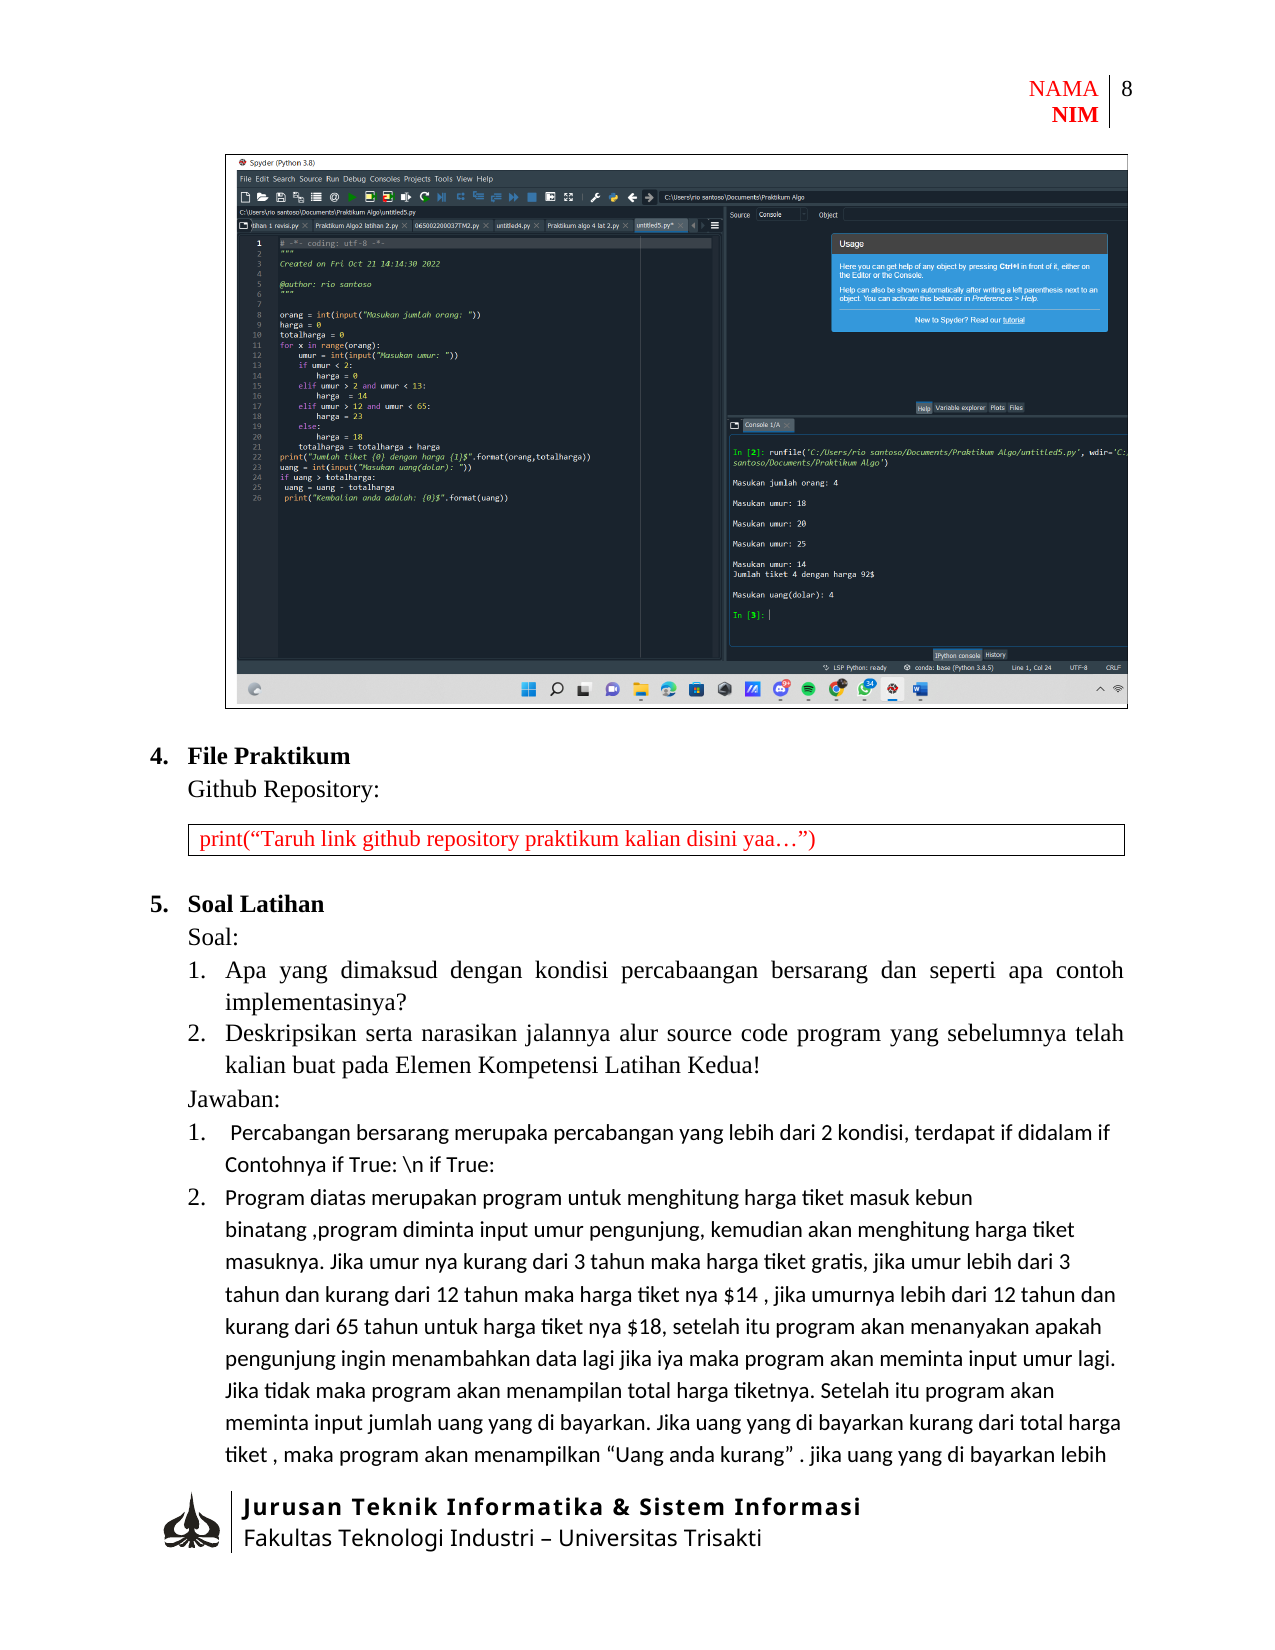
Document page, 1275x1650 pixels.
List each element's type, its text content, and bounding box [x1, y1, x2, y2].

table_header [226, 155, 1127, 707]
list Jawaban: [187, 1084, 1125, 1112]
picture [236, 155, 1128, 704]
list Percabangan bersarang merupaka percabangan yang lebih dari 2 kondisi, terdapat if didalam if Contohnya if True: \n if True: [187, 1117, 1125, 1178]
list Deskripsikan serta narasikan jalannya alur source code program yang sebelumnya telah kalian buat pada Elemen Kompetensi Latihan Kedua! [187, 1018, 1125, 1079]
list Soal Latihan [150, 889, 1125, 918]
table_header print(“Taruh link github repository praktikum kalian disini yaa…”) [189, 825, 1124, 855]
list Soal: [187, 922, 1125, 951]
list Github Repository: [187, 774, 1125, 803]
list Apa yang dimaksud dengan kondisi percabaangan bersarang dan seperti apa contoh implementasinya? [187, 956, 1125, 1015]
list File Praktikum [150, 741, 1125, 770]
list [187, 1182, 1125, 1469]
